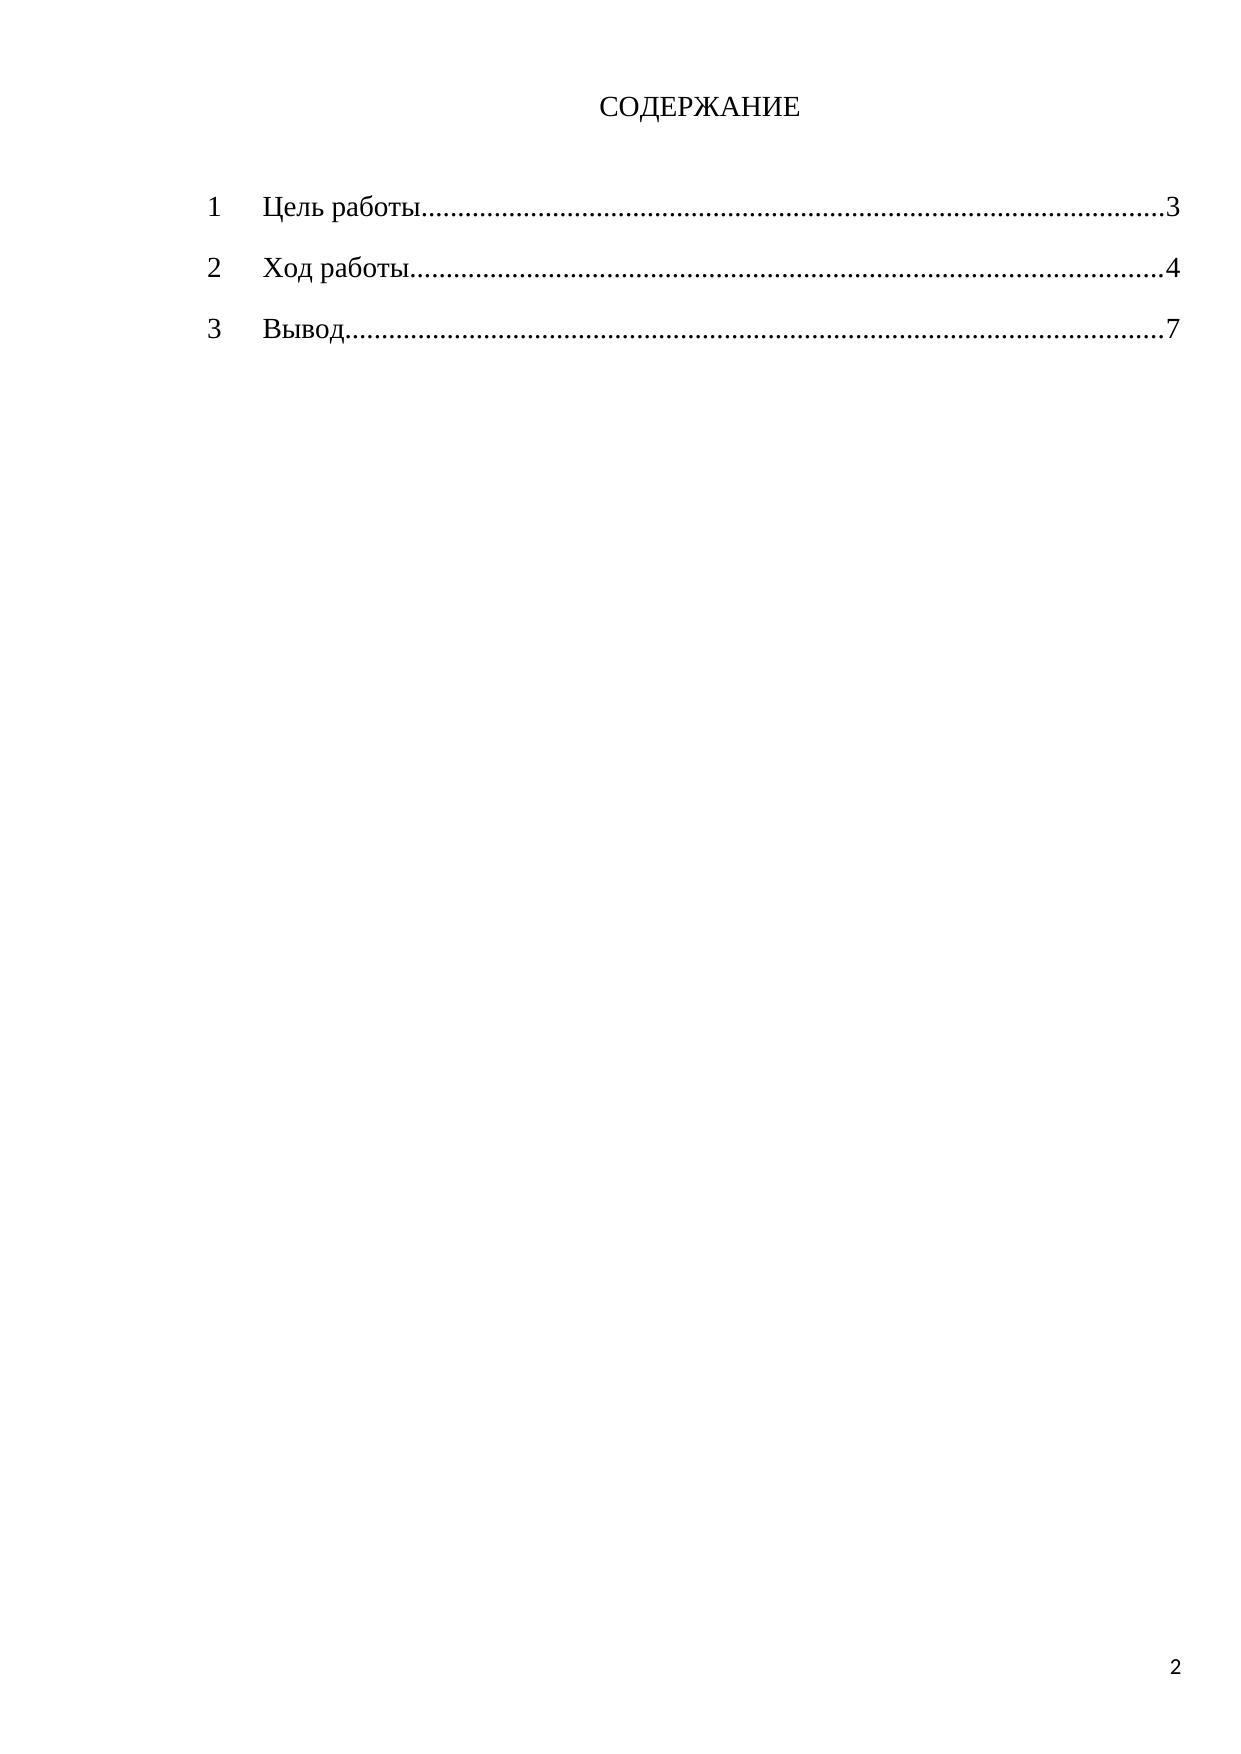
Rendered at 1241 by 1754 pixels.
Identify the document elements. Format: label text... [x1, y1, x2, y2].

text СОДЕРЖАНИЕ [148, 89, 1181, 122]
text 1 Цель работы 3 [148, 189, 1181, 223]
text 3 Вывод 7 [148, 311, 1181, 344]
text 2 Ход работы 4 [148, 250, 1181, 283]
